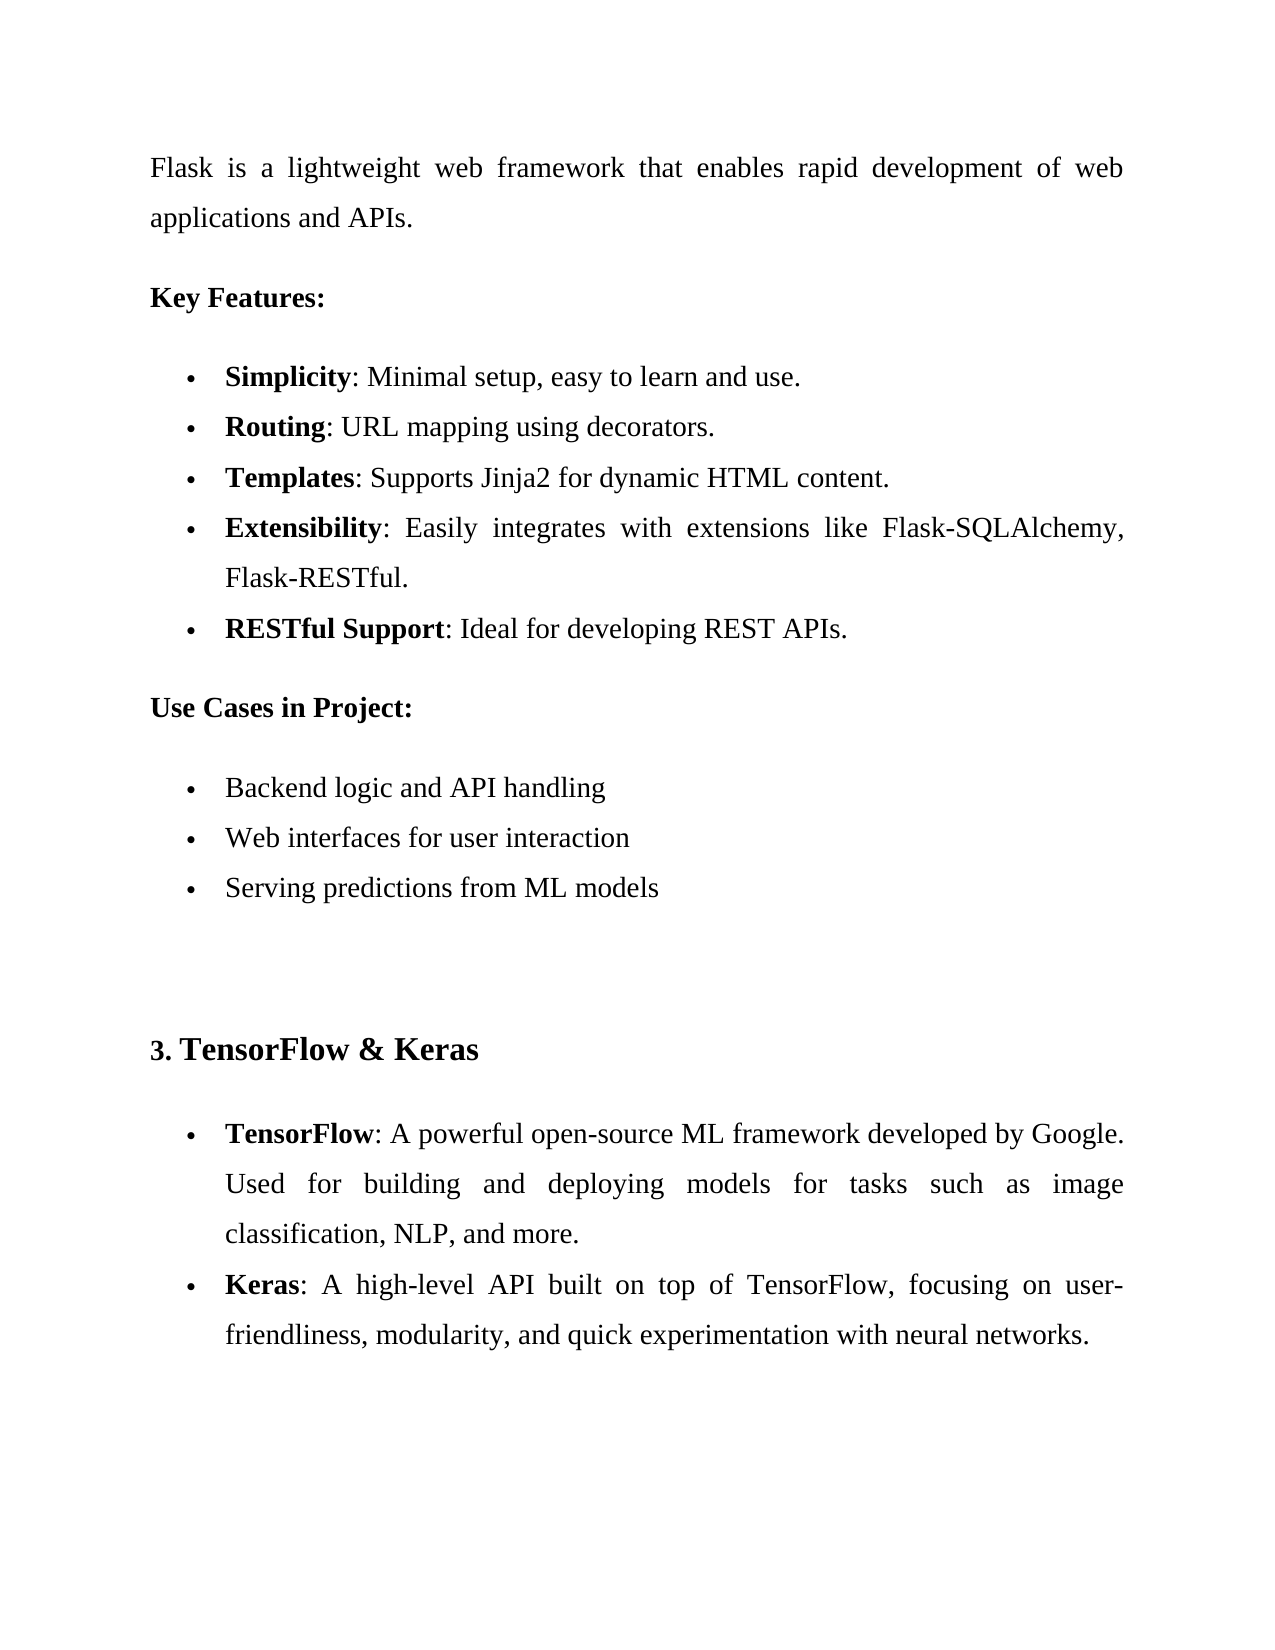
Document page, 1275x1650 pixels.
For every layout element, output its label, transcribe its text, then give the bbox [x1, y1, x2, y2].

text Flask is a lightweight web framework that enables rapid development of web applications and APIs. [150, 150, 1125, 234]
list Serving predictions from ML models [187, 870, 1125, 904]
list Web interfaces for user interaction [187, 820, 1125, 854]
list Simplicity: Minimal setup, easy to learn and use. [187, 359, 1125, 393]
subtitle 3. TensorFlow & Keras [150, 1029, 1125, 1068]
list Keras: A high-level API built on top of TensorFlow, focusing on user-friendliness, modularity, and quick experimentation with neural networks. [187, 1267, 1125, 1351]
list Extensibility: Easily integrates with extensions like Flask-SQLAlchemy, Flask-RESTful. [187, 510, 1125, 594]
list TensorFlow: A powerful open-source ML framework developed by Google. Used for building and deploying models for tasks such as image classification, NLP, and more. [187, 1116, 1125, 1250]
list Backend logic and API handling [187, 770, 1125, 803]
text Use Cases in Project: [150, 690, 1125, 724]
text Key Features: [150, 280, 1125, 313]
list RESTful Support: Ideal for developing REST APIs. [187, 611, 1125, 644]
list Templates: Supports Jinja2 for dynamic HTML content. [187, 460, 1125, 493]
list Routing: URL mapping using decorators. [187, 409, 1125, 443]
